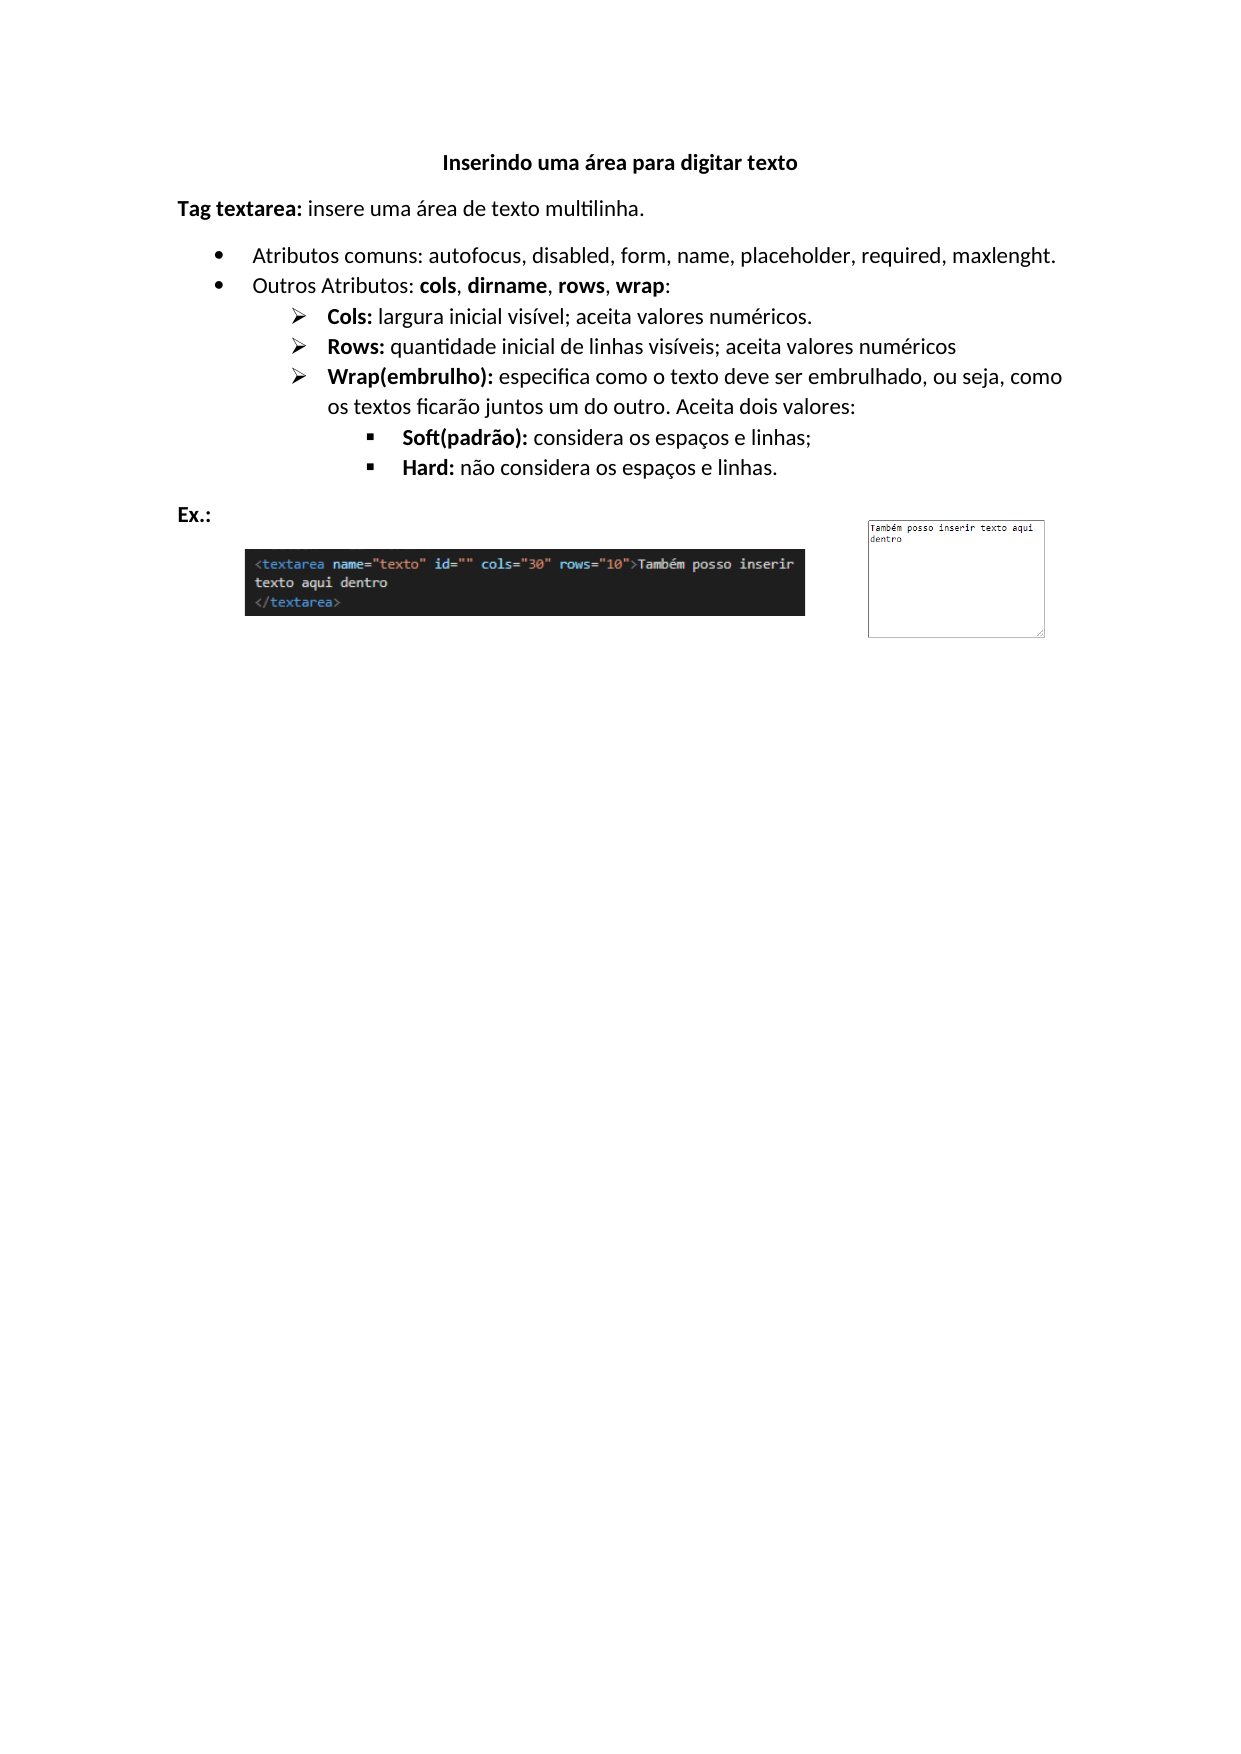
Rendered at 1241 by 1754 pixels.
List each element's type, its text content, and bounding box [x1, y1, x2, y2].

list Outros Atributos: cols, dirname, rows, wrap: [215, 272, 1063, 299]
picture [866, 519, 1045, 639]
list Wrap(embrulho): especifica como o texto deve ser embrulhado, ou seja, como os textos ficarão juntos um do outro. Aceita dois valores: [290, 362, 1063, 420]
text Inserindo uma área para digitar texto [177, 148, 1063, 176]
text Tag textarea: insere uma área de texto multilinha. [177, 194, 1063, 222]
list Rows: quantidade inicial de linhas visíveis; aceita valores numéricos [290, 332, 1063, 360]
list Soft(padrão): considera os espaços e linhas; [365, 423, 1063, 451]
text Ex.: [177, 500, 1063, 528]
list Atributos comuns: autofocus, disabled, form, name, placeholder, required, maxlenght. [215, 241, 1063, 269]
picture [244, 549, 806, 616]
list Hard: não considera os espaços e linhas. [365, 453, 1063, 481]
list Cols: largura inicial visível; aceita valores numéricos. [290, 302, 1063, 330]
